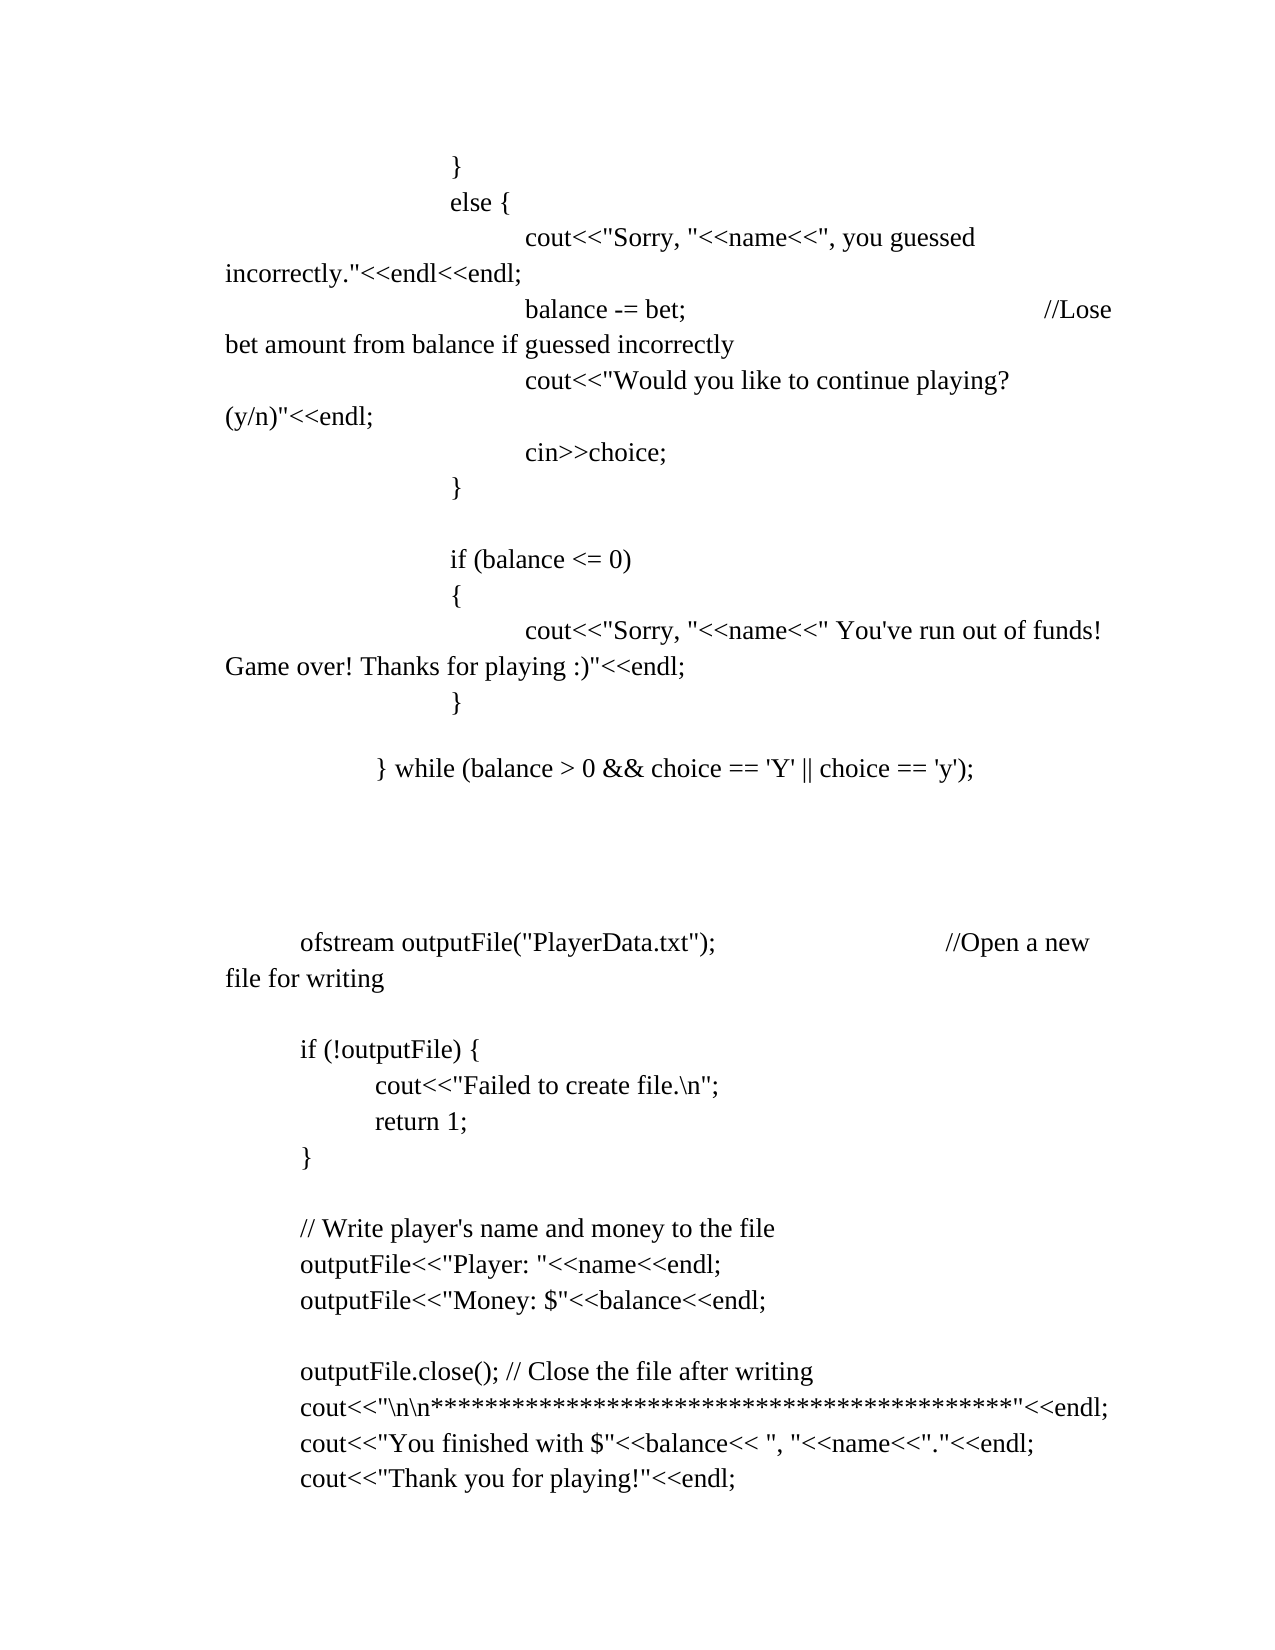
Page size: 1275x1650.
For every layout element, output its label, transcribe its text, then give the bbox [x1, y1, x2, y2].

text } [225, 686, 1125, 717]
text cout<<"Sorry, "<<name<<", you guessed incorrectly."<<endl<<endl; [225, 221, 1125, 288]
text cout<<"Sorry, "<<name<<" You've run out of funds! Game over! Thanks for playing :)"<<endl; [225, 614, 1125, 681]
text cout<<"Thank you for playing!"<<endl; [225, 1462, 1125, 1493]
text if (balance <= 0) [225, 543, 1125, 574]
text cout<<"Failed to create file.\n"; [225, 1069, 1125, 1101]
text balance -= bet; //Lose bet amount from balance if guessed incorrectly [225, 293, 1125, 360]
text { [225, 579, 1125, 610]
text } [225, 150, 1125, 181]
text ofstream outputFile("PlayerData.txt"); //Open a new file for writing [225, 926, 1125, 993]
text cin>>choice; [225, 436, 1125, 467]
text outputFile.close(); // Close the file after writing [225, 1355, 1125, 1386]
text outputFile<<"Player: "<<name<<endl; [225, 1248, 1125, 1279]
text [225, 364, 1125, 431]
text if (!outputFile) { [225, 1034, 1125, 1065]
text cout<<"You finished with $"<<balance<< ", "<<name<<"."<<endl; [225, 1427, 1125, 1458]
text else { [225, 186, 1125, 217]
text } [225, 1141, 1125, 1172]
text outputFile<<"Money: $"<<balance<<endl; [225, 1284, 1125, 1315]
text } while (balance > 0 && choice == 'Y' || choice == 'y'); [225, 753, 1125, 784]
text // Write player's name and money to the file [225, 1212, 1125, 1243]
text return 1; [225, 1105, 1125, 1136]
text cout<<"\n\n*******************************************"<<endl; [225, 1391, 1125, 1422]
text } [225, 472, 1125, 503]
